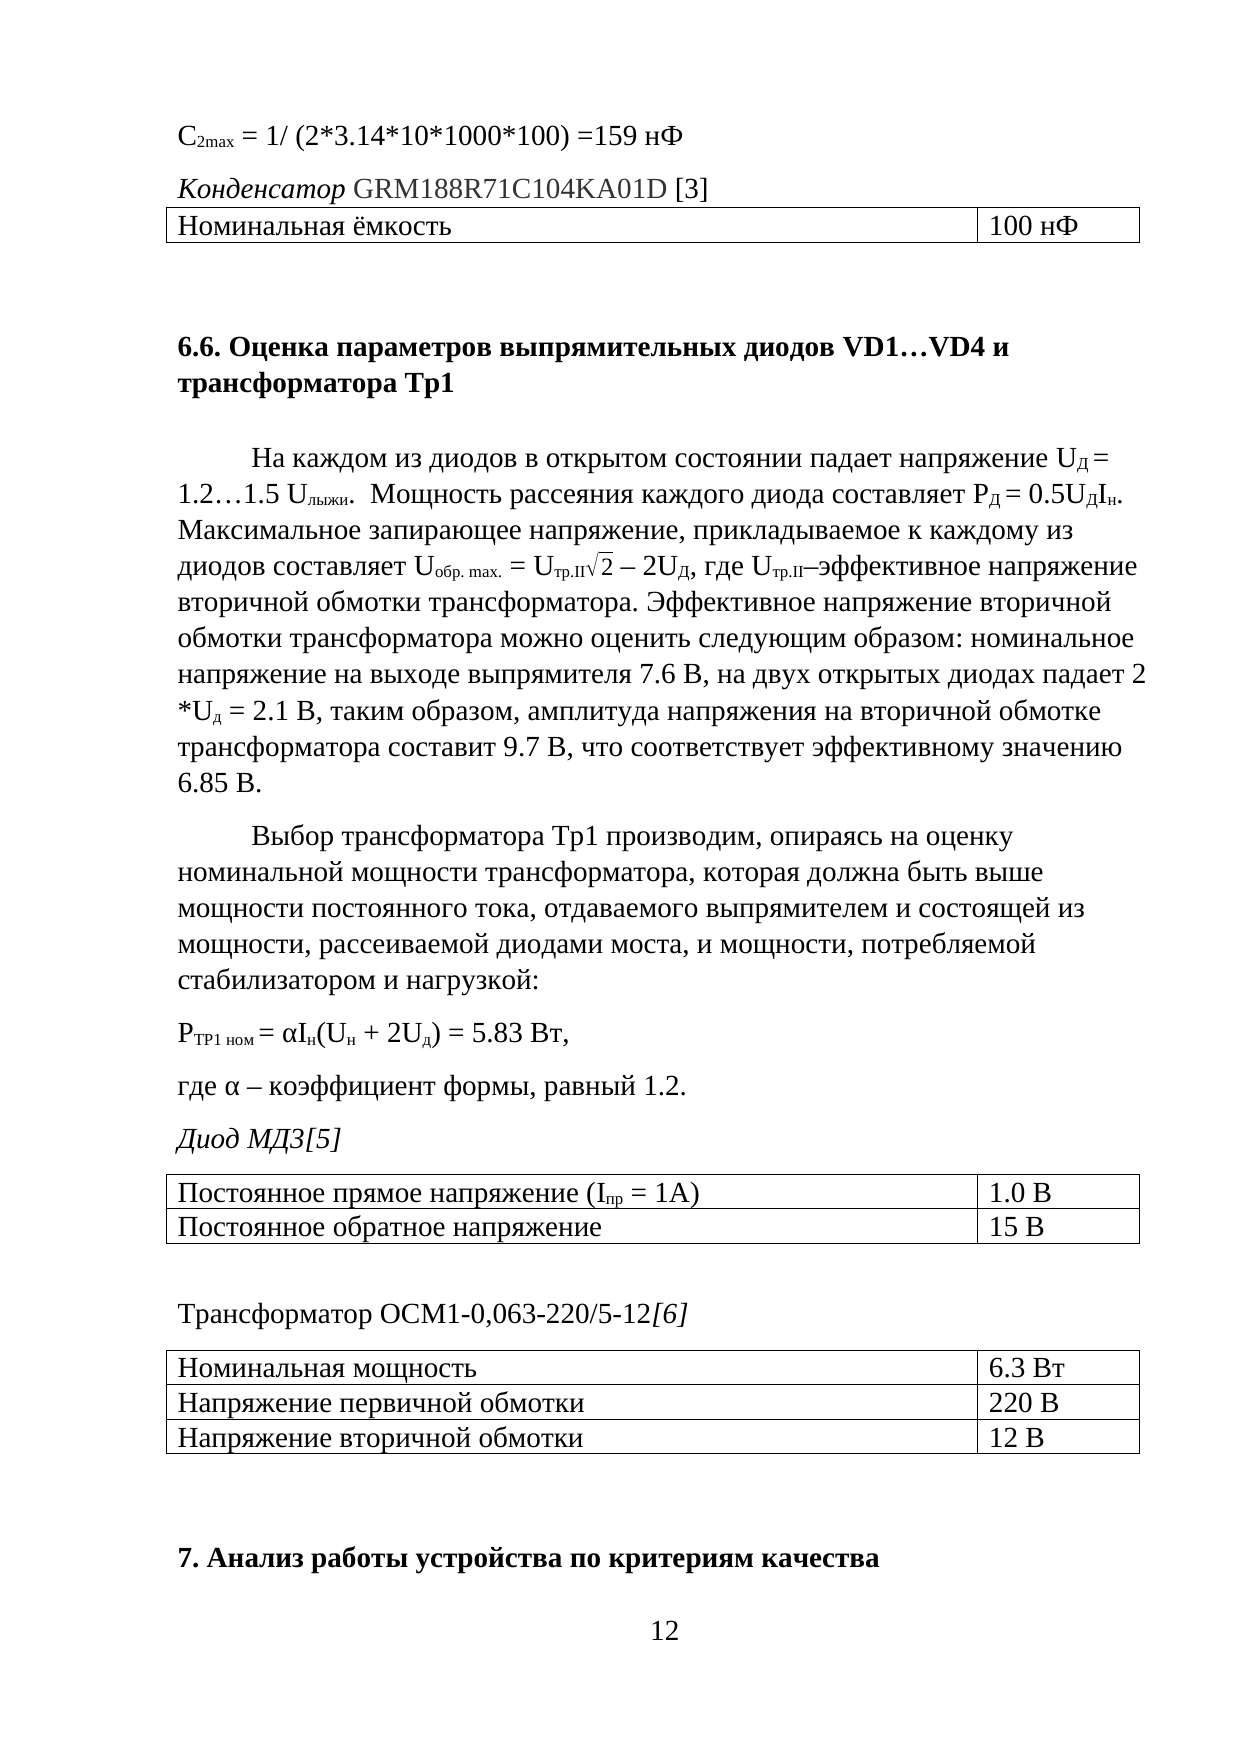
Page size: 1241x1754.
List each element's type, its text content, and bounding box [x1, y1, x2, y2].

subtitle Конденсатор GRM188R71C104KA01D [3] [177, 171, 1152, 204]
text C2max = 1/ (2*3.14*10*1000*100) =159 нФ [177, 118, 1152, 152]
table_cell 15 В [978, 1209, 1139, 1243]
table_header 6.3 Вт [978, 1351, 1139, 1384]
text PТР1 ном = αIн(Uн + 2Uд) = 5.83 Вт, [177, 1015, 1152, 1049]
table_cell 220 В [978, 1385, 1139, 1419]
table_header Номинальная мощность [167, 1351, 977, 1384]
text Диод МД3[5] [177, 1121, 1152, 1154]
table_cell Напряжение вторичной обмотки [167, 1420, 977, 1453]
table_header 100 нФ [978, 208, 1139, 242]
text где α – коэффициент формы, равный 1.2. [177, 1068, 1152, 1102]
subtitle 6.6. Оценка параметров выпрямительных диодов VD1…VD4 и трансформатора Тр1 [177, 329, 1152, 398]
text Трансформатор ОСМ1-0,063-220/5-12[6] [177, 1297, 1152, 1330]
table_header Постоянное прямое напряжение (Iпр = 1A) [167, 1175, 977, 1208]
text На каждом из диодов в открытом состоянии падает напряжение UД = 1.2…1.5 Uлыжи. Мощность рассеяния каждого диода составляет PД = 0.5UДIн. Максимальное запирающее напряжение, прикладываемое к каждому из диодов составляет Uобр. max. = Uтр.II – 2UД, где Uтр.II–эффективное напряжение вторичной обмотки трансформатора. Эффективное напряжение вторичной обмотки трансформатора можно оценить следующим образом: номинальное напряжение на выходе выпрямителя 7.6 В, на двух открытых диодах падает 2 *Uд = 2.1 В, таким образом, амплитуда напряжения на вторичной обмотке трансформатора составит 9.7 В, что соответствует эффективному значению 6.85 В. [177, 440, 1152, 798]
subtitle 7. Анализ работы устройства по критериям качества [177, 1540, 1152, 1574]
text Выбор трансформатора Тр1 производим, опираясь на оценку номинальной мощности трансформатора, которая должна быть выше мощности постоянного тока, отдаваемого выпрямителем и состоящей из мощности, рассеиваемой диодами моста, и мощности, потребляемой стабилизатором и нагрузкой: [177, 818, 1152, 996]
table_cell 12 В [978, 1420, 1139, 1453]
table_cell Напряжение первичной обмотки [167, 1385, 977, 1419]
table_header Номинальная ёмкость [167, 208, 977, 242]
table_header 1.0 В [978, 1175, 1139, 1208]
table_cell Постоянное обратное напряжение [167, 1209, 977, 1243]
